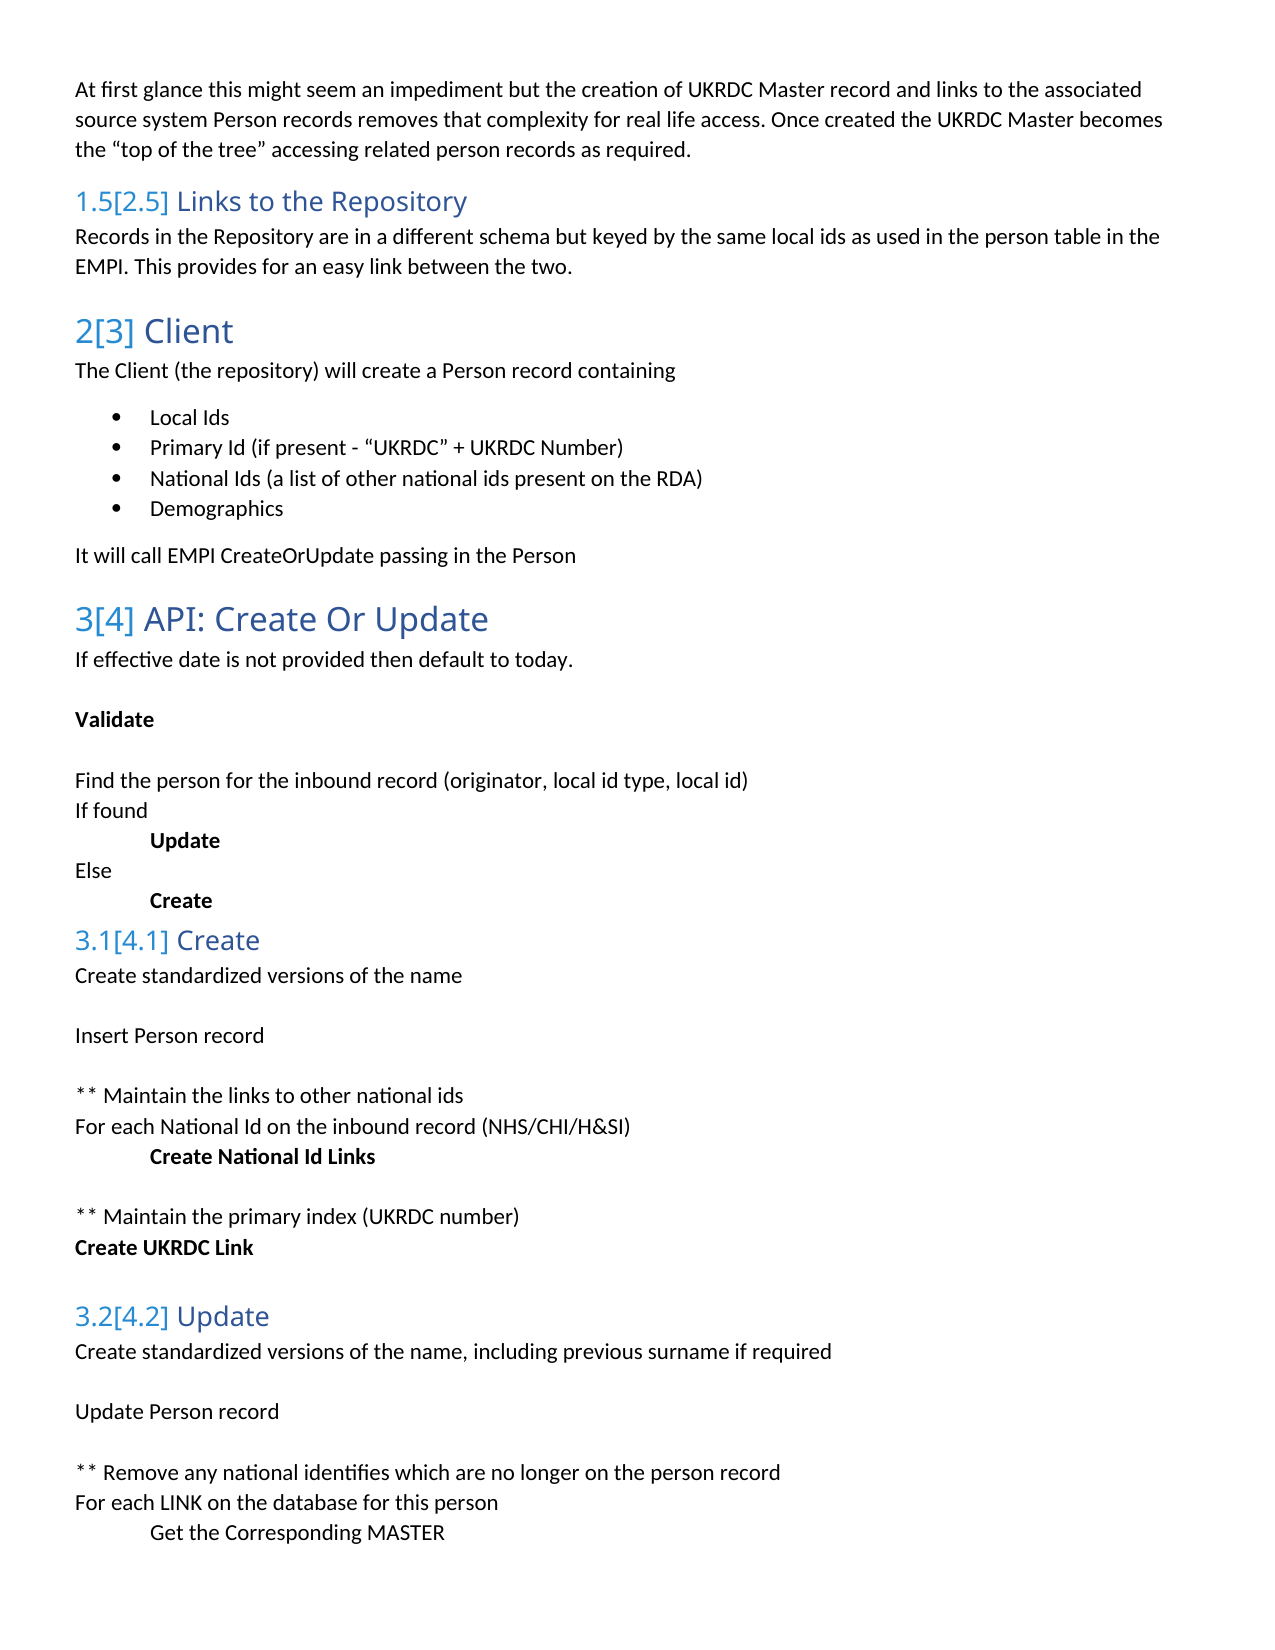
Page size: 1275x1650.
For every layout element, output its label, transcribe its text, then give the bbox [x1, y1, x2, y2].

text If effective date is not provided then default to today. [75, 645, 1200, 673]
text ** Remove any national identifies which are no longer on the person record [75, 1458, 1200, 1486]
subtitle API: Create Or Update [75, 596, 1200, 641]
text Create [75, 887, 1200, 915]
text Create standardized versions of the name [75, 961, 1200, 989]
list National Ids (a list of other national ids present on the RDA) [112, 464, 1200, 492]
text For each LINK on the database for this person [75, 1488, 1200, 1516]
text At first glance this might seem an impediment but the creation of UKRDC Master record and links to the associated source system Person records removes that complexity for real life access. Once created the UKRDC Master becomes the “top of the tree” accessing related person records as required. [75, 75, 1200, 163]
text Update [75, 826, 1200, 854]
list Local Ids [112, 403, 1200, 431]
text Else [75, 856, 1200, 884]
text ** Maintain the links to other national ids [75, 1082, 1200, 1110]
text Create National Id Links [75, 1142, 1200, 1170]
text Create standardized versions of the name, including previous surname if required [75, 1337, 1200, 1365]
text Insert Person record [75, 1021, 1200, 1049]
text It will call EMPI CreateOrUpdate passing in the Person [75, 541, 1200, 569]
subtitle Links to the Repository [75, 182, 1200, 219]
text Create UKRDC Link [75, 1233, 1200, 1261]
text Validate [75, 705, 1200, 733]
text If found [75, 796, 1200, 824]
subtitle Client [75, 307, 1200, 353]
list Primary Id (if present - “UKRDC” + UKRDC Number) [112, 433, 1200, 462]
text Update Person record [75, 1397, 1200, 1426]
text Records in the Repository are in a different schema but keyed by the same local ids as used in the person table in the EMPI. This provides for an easy link between the two. [75, 222, 1200, 280]
text Get the Corresponding MASTER [75, 1518, 1200, 1546]
text For each National Id on the inbound record (NHS/CHI/H&SI) [75, 1112, 1200, 1140]
list Demographics [112, 494, 1200, 522]
subtitle Update [75, 1297, 1200, 1334]
text The Client (the repository) will create a Person record containing [75, 356, 1200, 384]
text ** Maintain the primary index (UKRDC number) [75, 1202, 1200, 1231]
subtitle Create [75, 921, 1200, 958]
text Find the person for the inbound record (originator, local id type, local id) [75, 766, 1200, 794]
